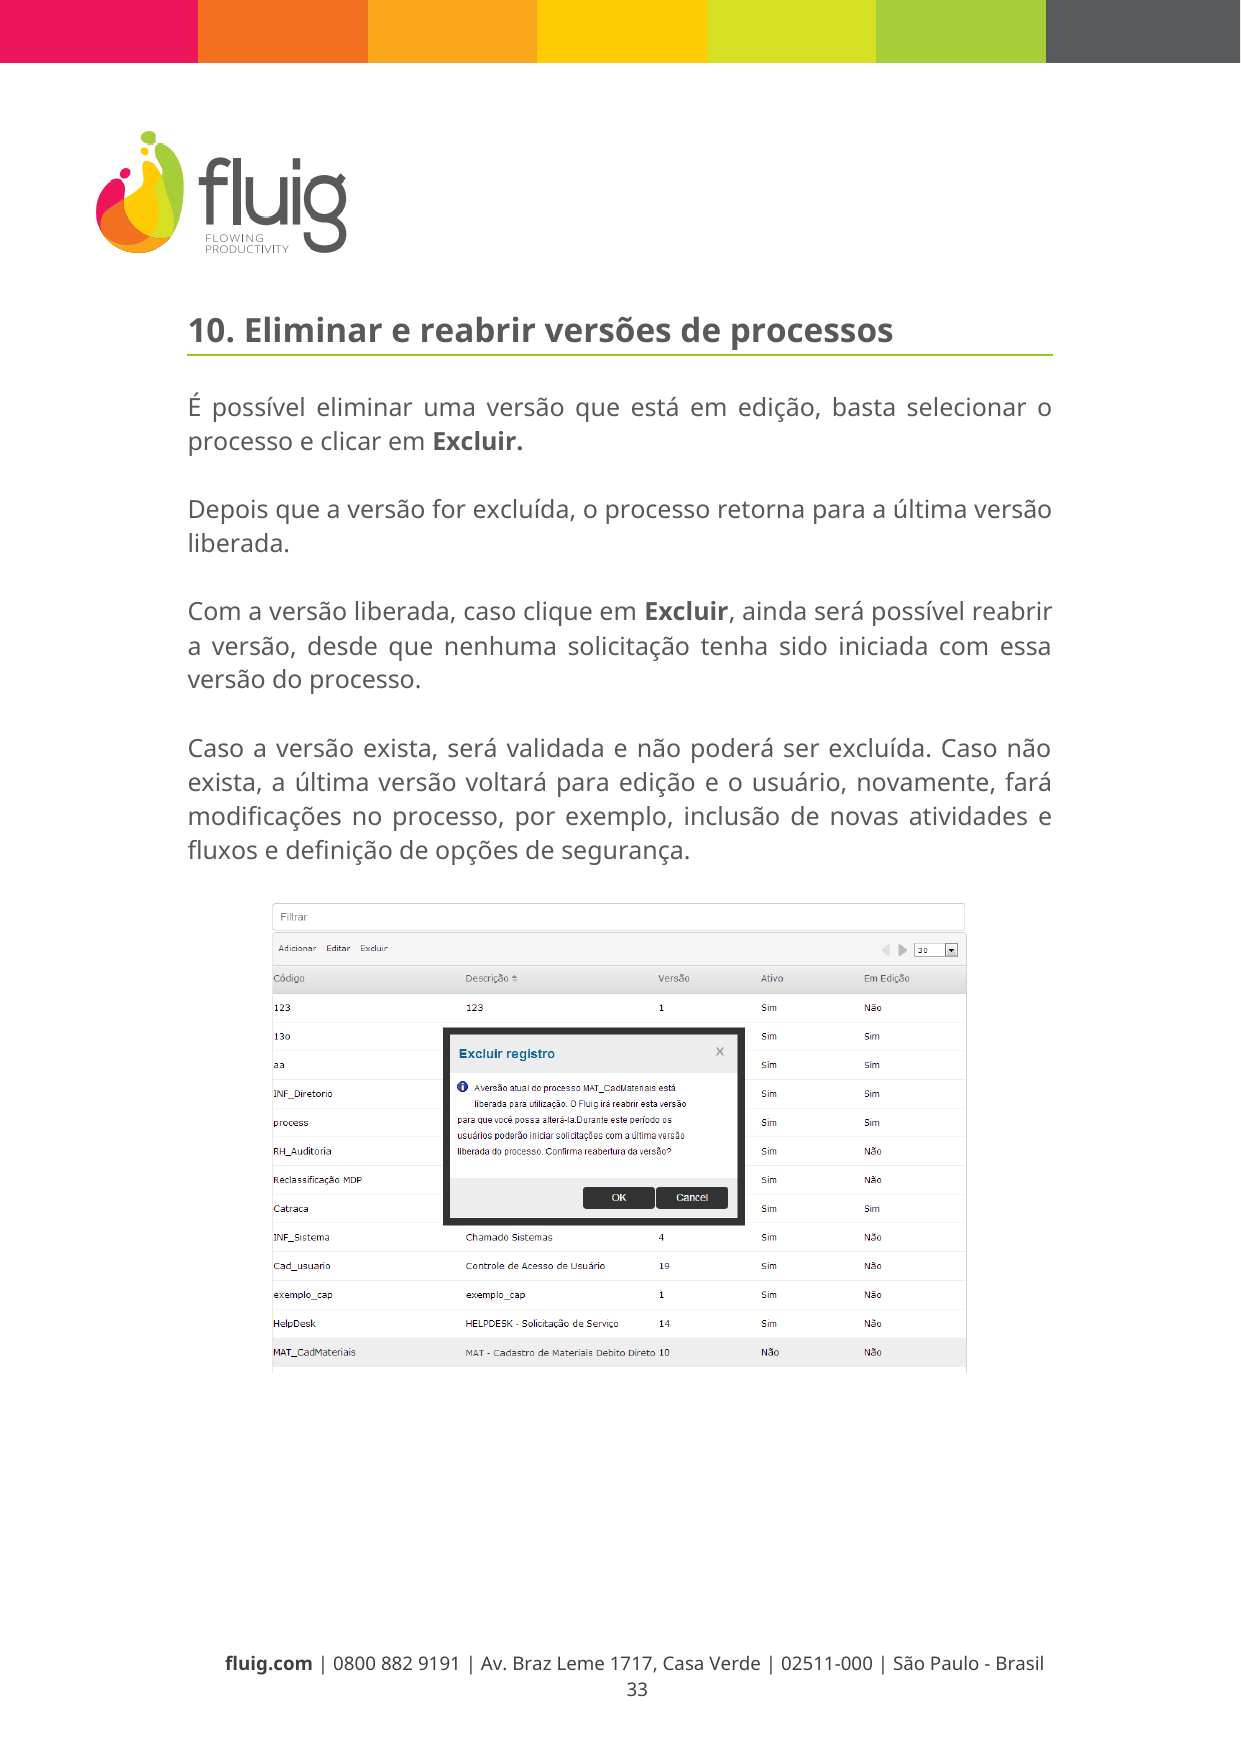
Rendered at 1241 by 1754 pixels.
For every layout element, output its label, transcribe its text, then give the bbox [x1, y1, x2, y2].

picture [270, 900, 970, 1373]
text Caso a versão exista, será validada e não poderá ser excluída. Caso não exista, a última versão voltará para edição e o usuário, novamente, fará modificações no processo, por exemplo, inclusão de novas atividades e fluxos e definição de opções de segurança. [187, 730, 1053, 867]
subtitle Eliminar e reabrir versões de processos [187, 307, 1053, 354]
text É possível eliminar uma versão que está em edição, basta selecionar o processo e clicar em Excluir. [187, 390, 1053, 458]
text Depois que a versão for excluída, o processo retorna para a última versão liberada. [187, 492, 1053, 560]
text Com a versão liberada, caso clique em Excluir, ainda será possível reabrir a versão, desde que nenhuma solicitação tenha sido iniciada com essa versão do processo. [187, 594, 1053, 696]
